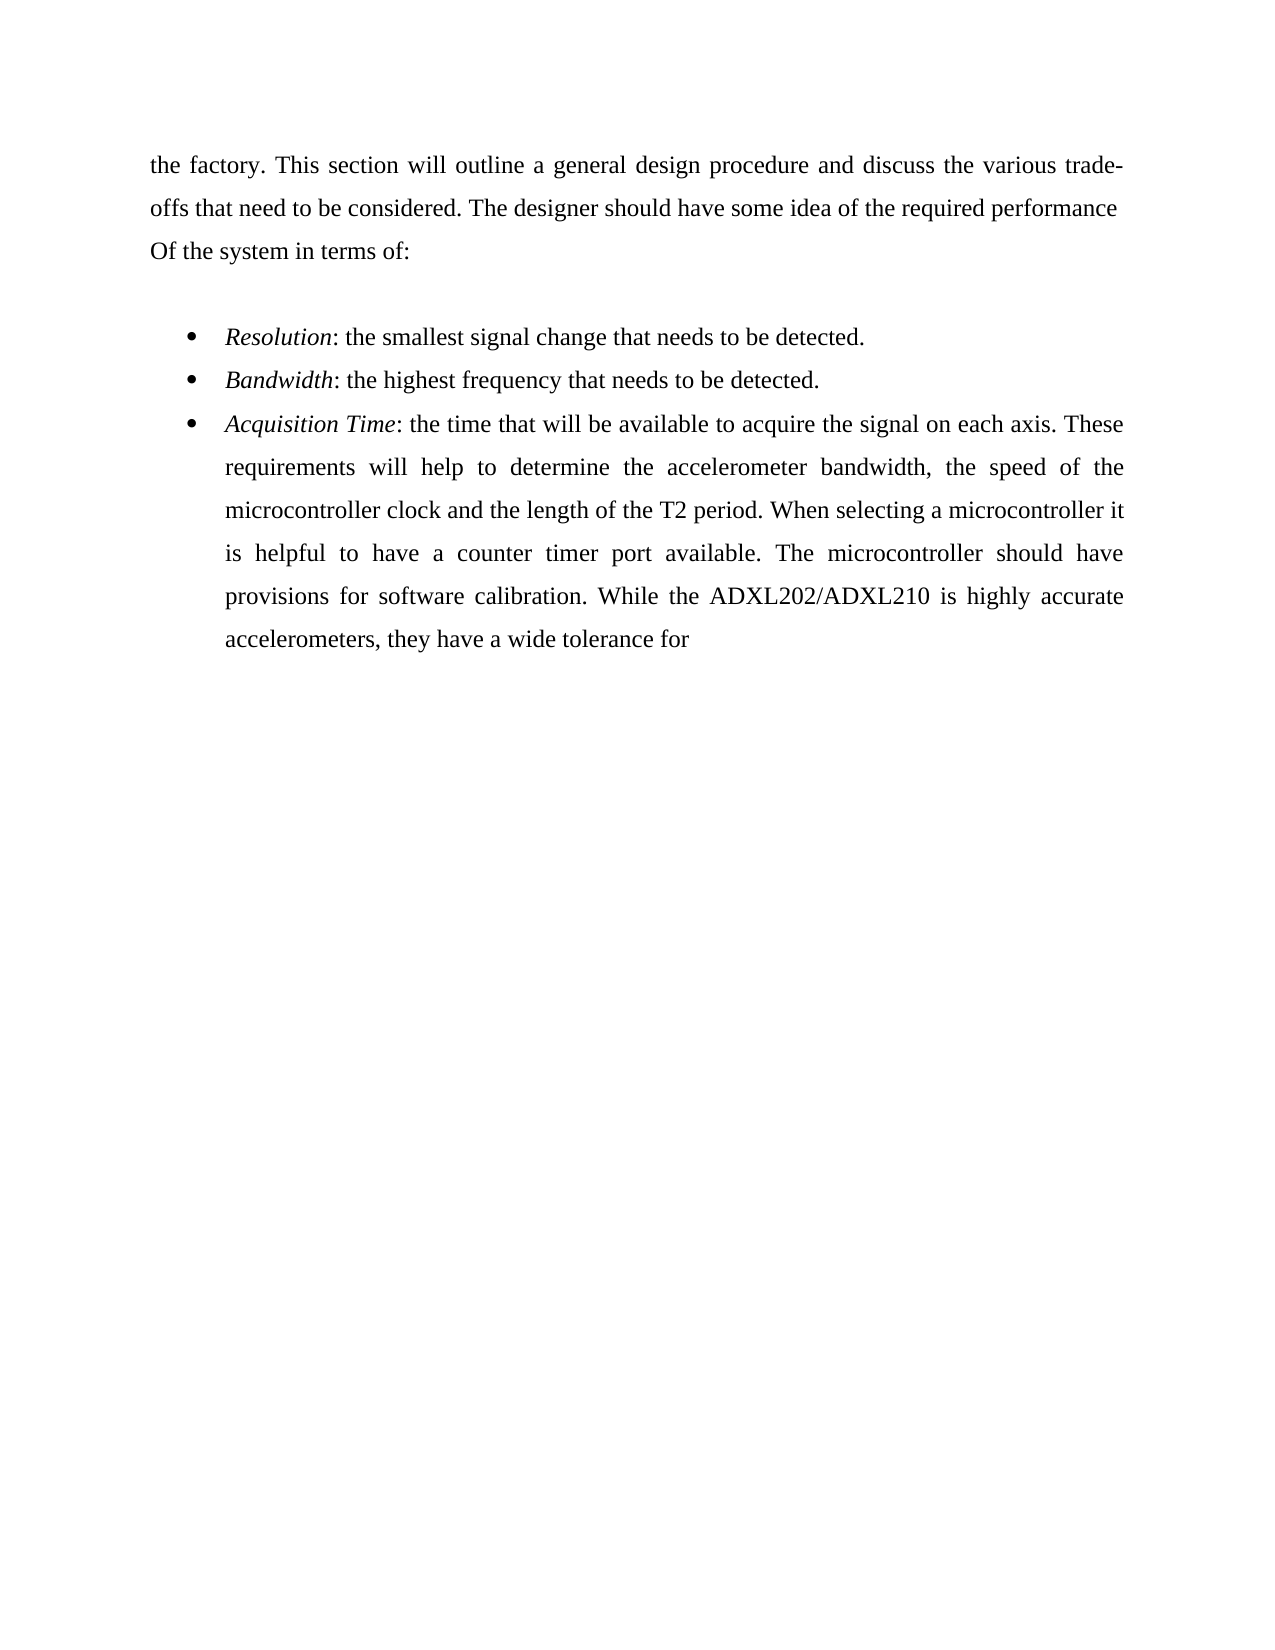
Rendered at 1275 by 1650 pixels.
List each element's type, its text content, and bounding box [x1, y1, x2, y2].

list Resolution: the smallest signal change that needs to be detected. [187, 322, 1125, 351]
text Of the system in terms of: [150, 236, 1125, 265]
list Acquisition Time: the time that will be available to acquire the signal on each axis. These requirements will help to determine the accelerometer bandwidth, the speed of the microcontroller clock and the length of the T2 period. When selecting a microcontroller it is helpful to have a counter timer port available. The microcontroller should have provisions for software calibration. While the ADXL202/ADXL210 is highly accurate accelerometers, they have a wide tolerance for [187, 409, 1125, 653]
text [150, 150, 1125, 222]
list Bandwidth: the highest frequency that needs to be detected. [187, 366, 1125, 394]
